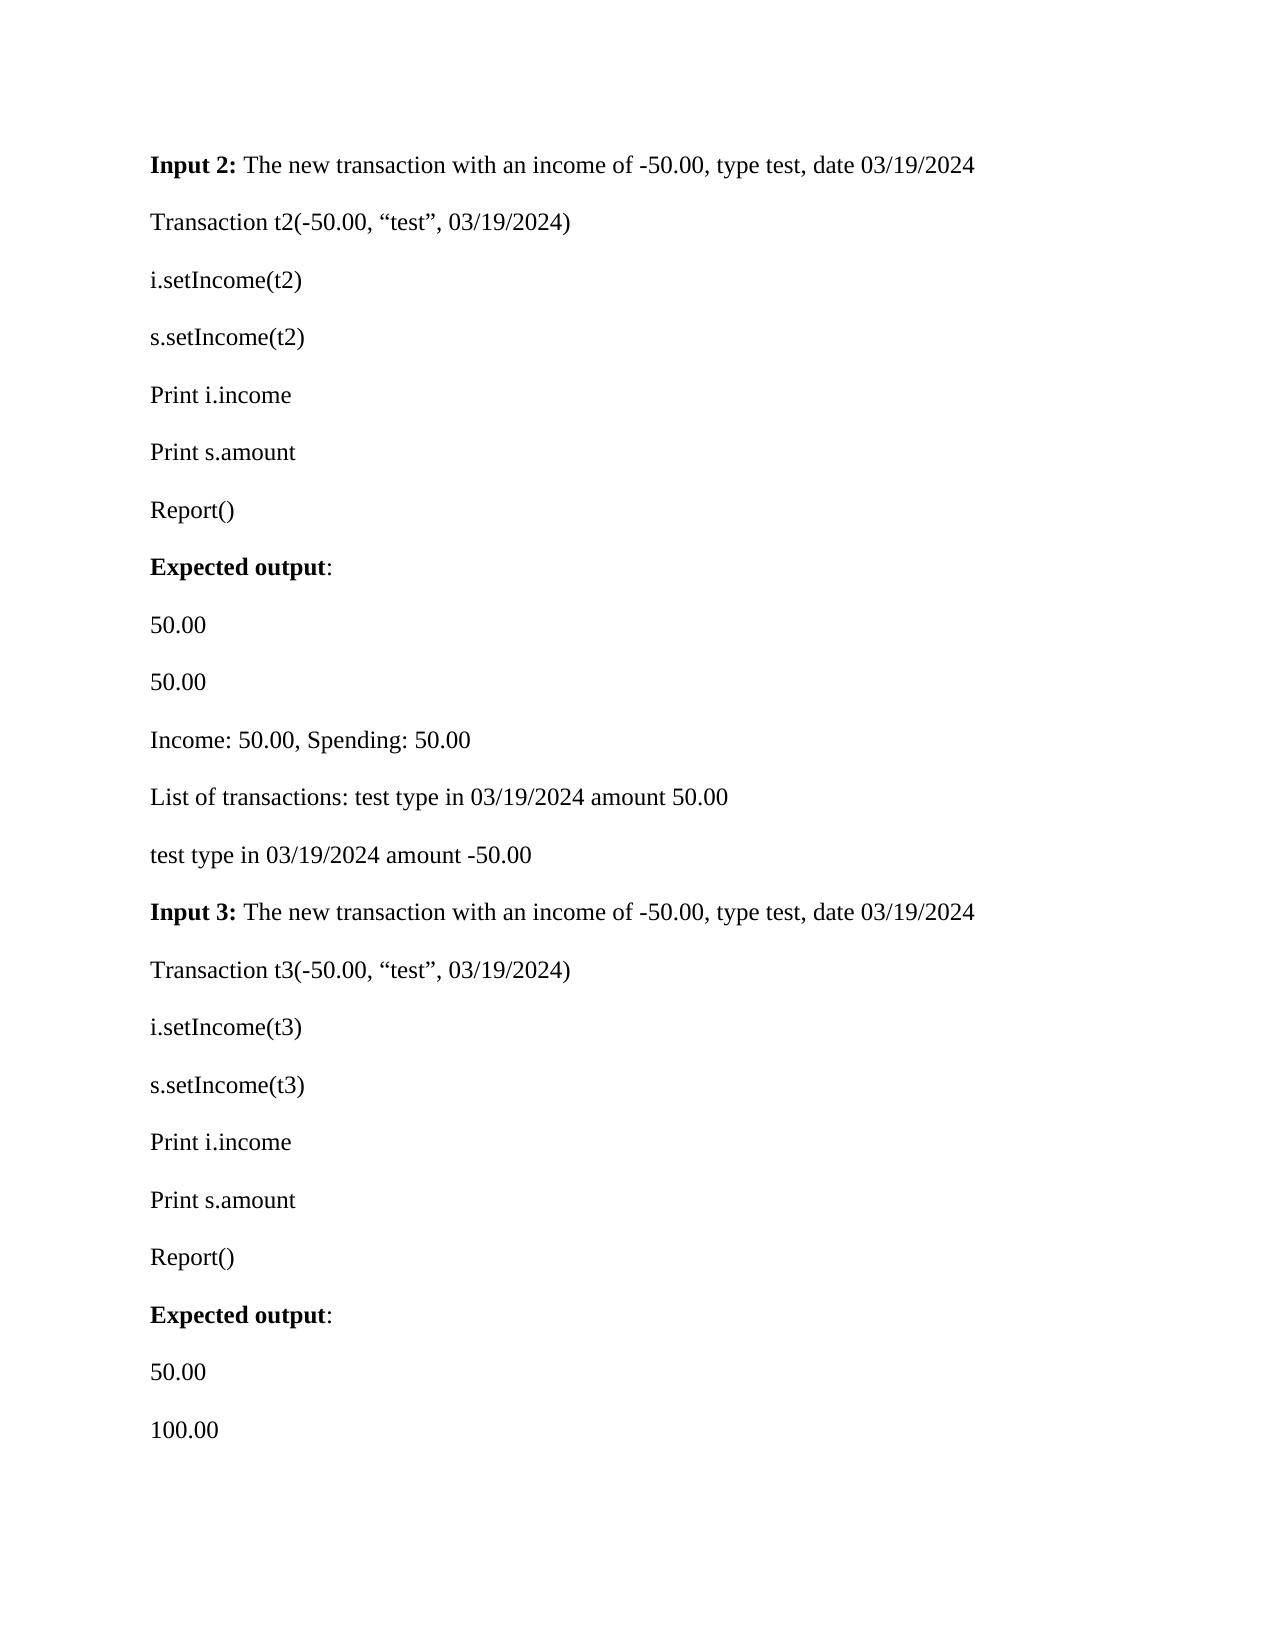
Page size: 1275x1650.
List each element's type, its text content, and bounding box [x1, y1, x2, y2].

text List of transactions: test type in 03/19/2024 amount 50.00 [150, 782, 1125, 811]
text Income: 50.00, Spending: 50.00 [150, 725, 1125, 754]
text i.setIncome(t2) [150, 265, 1125, 294]
text Print i.income [150, 380, 1125, 409]
text 100.00 [150, 1415, 1125, 1444]
text s.setIncome(t3) [150, 1070, 1125, 1099]
text Transaction t3(-50.00, “test”, 03/19/2024) [150, 955, 1125, 984]
text 50.00 [150, 610, 1125, 639]
text Input 2: The new transaction with an income of -50.00, type test, date 03/19/2024 [150, 150, 1125, 179]
text 50.00 [150, 1357, 1125, 1386]
text Input 3: The new transaction with an income of -50.00, type test, date 03/19/2024 [150, 897, 1125, 926]
text Print s.amount [150, 1185, 1125, 1214]
text Print s.amount [150, 437, 1125, 466]
text Transaction t2(-50.00, “test”, 03/19/2024) [150, 207, 1125, 236]
text Expected output: [150, 1300, 1125, 1329]
text 50.00 [150, 667, 1125, 696]
text test type in 03/19/2024 amount -50.00 [150, 840, 1125, 869]
text Expected output: [150, 552, 1125, 581]
text Print i.income [150, 1127, 1125, 1156]
text s.setIncome(t2) [150, 322, 1125, 351]
text i.setIncome(t3) [150, 1012, 1125, 1041]
text Report() [150, 1242, 1125, 1271]
text Report() [150, 495, 1125, 524]
